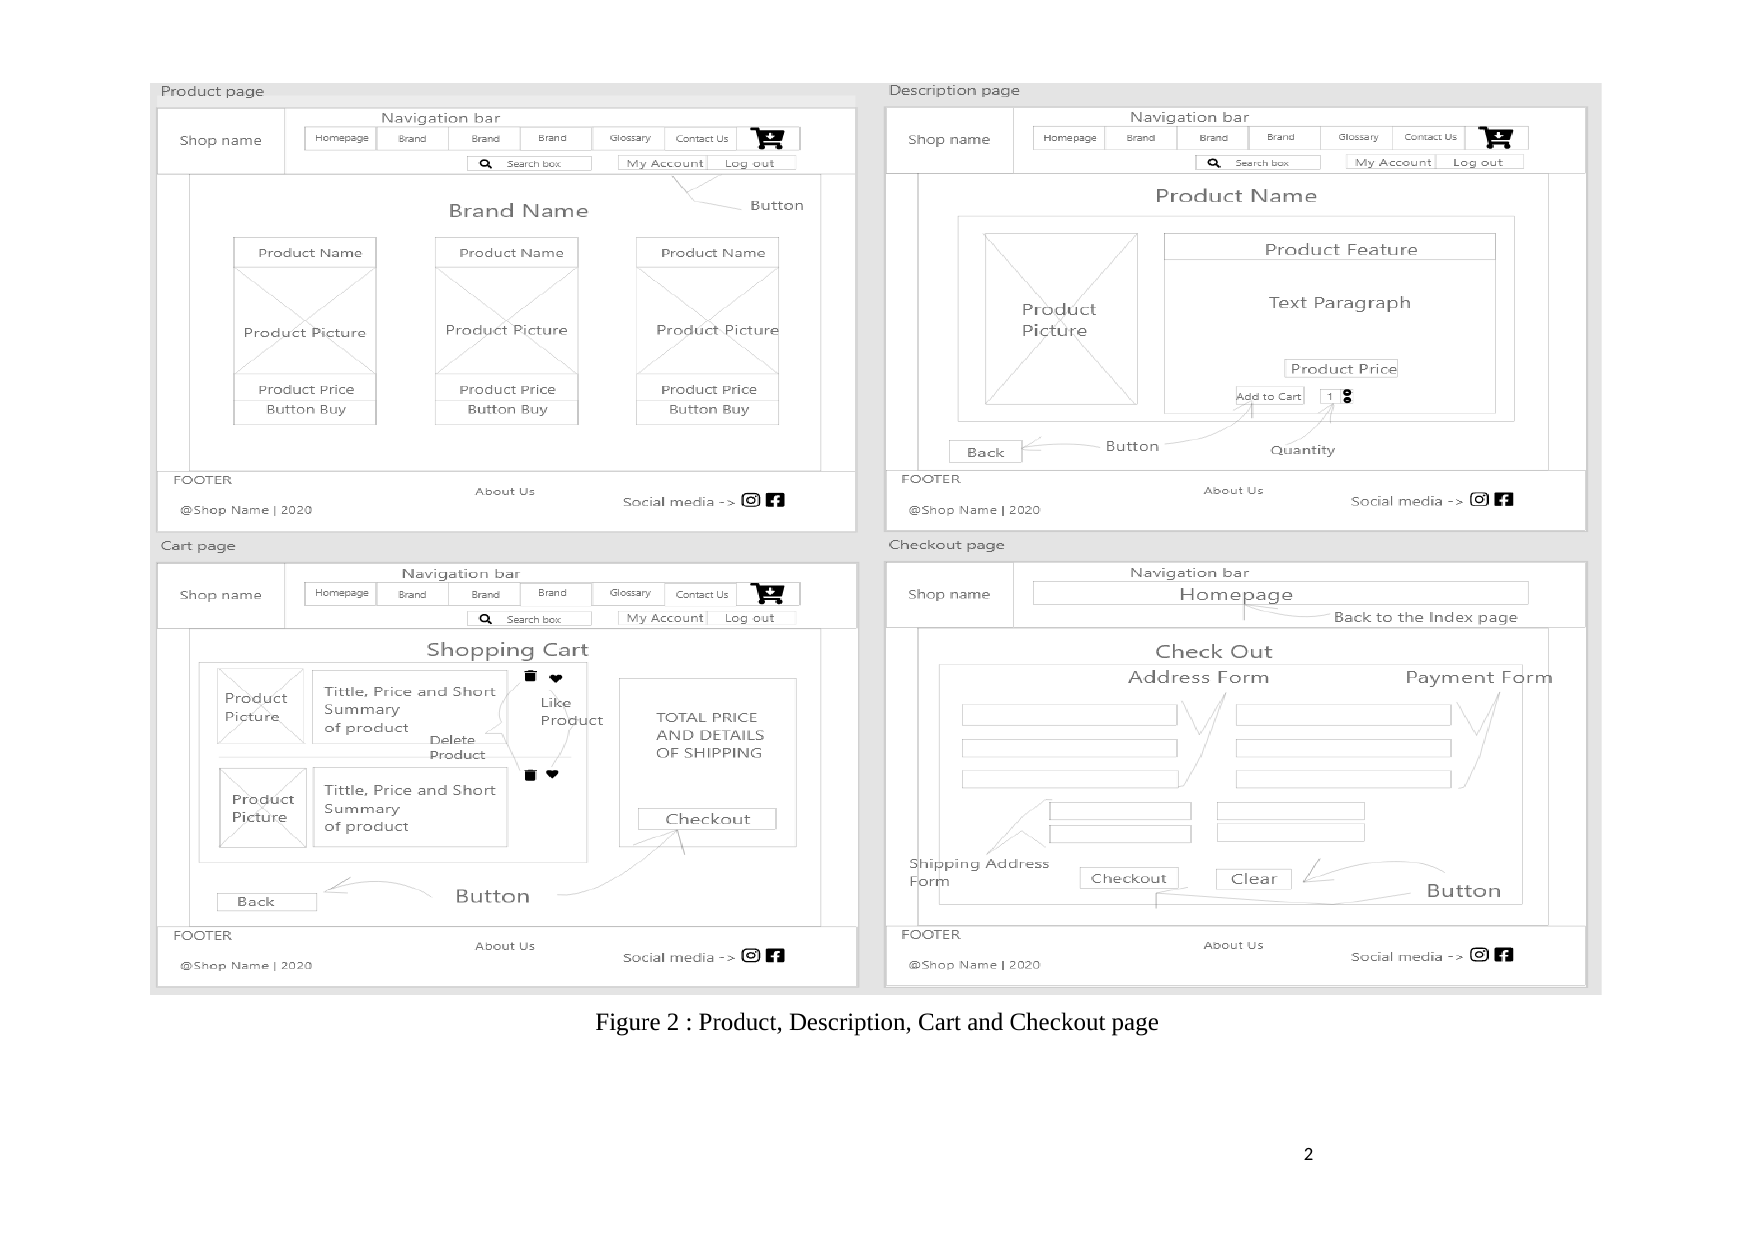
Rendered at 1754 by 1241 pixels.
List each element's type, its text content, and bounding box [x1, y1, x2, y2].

picture [150, 83, 1602, 995]
text Figure 2 : Product, Description, Cart and Checkout page [150, 1007, 1604, 1036]
